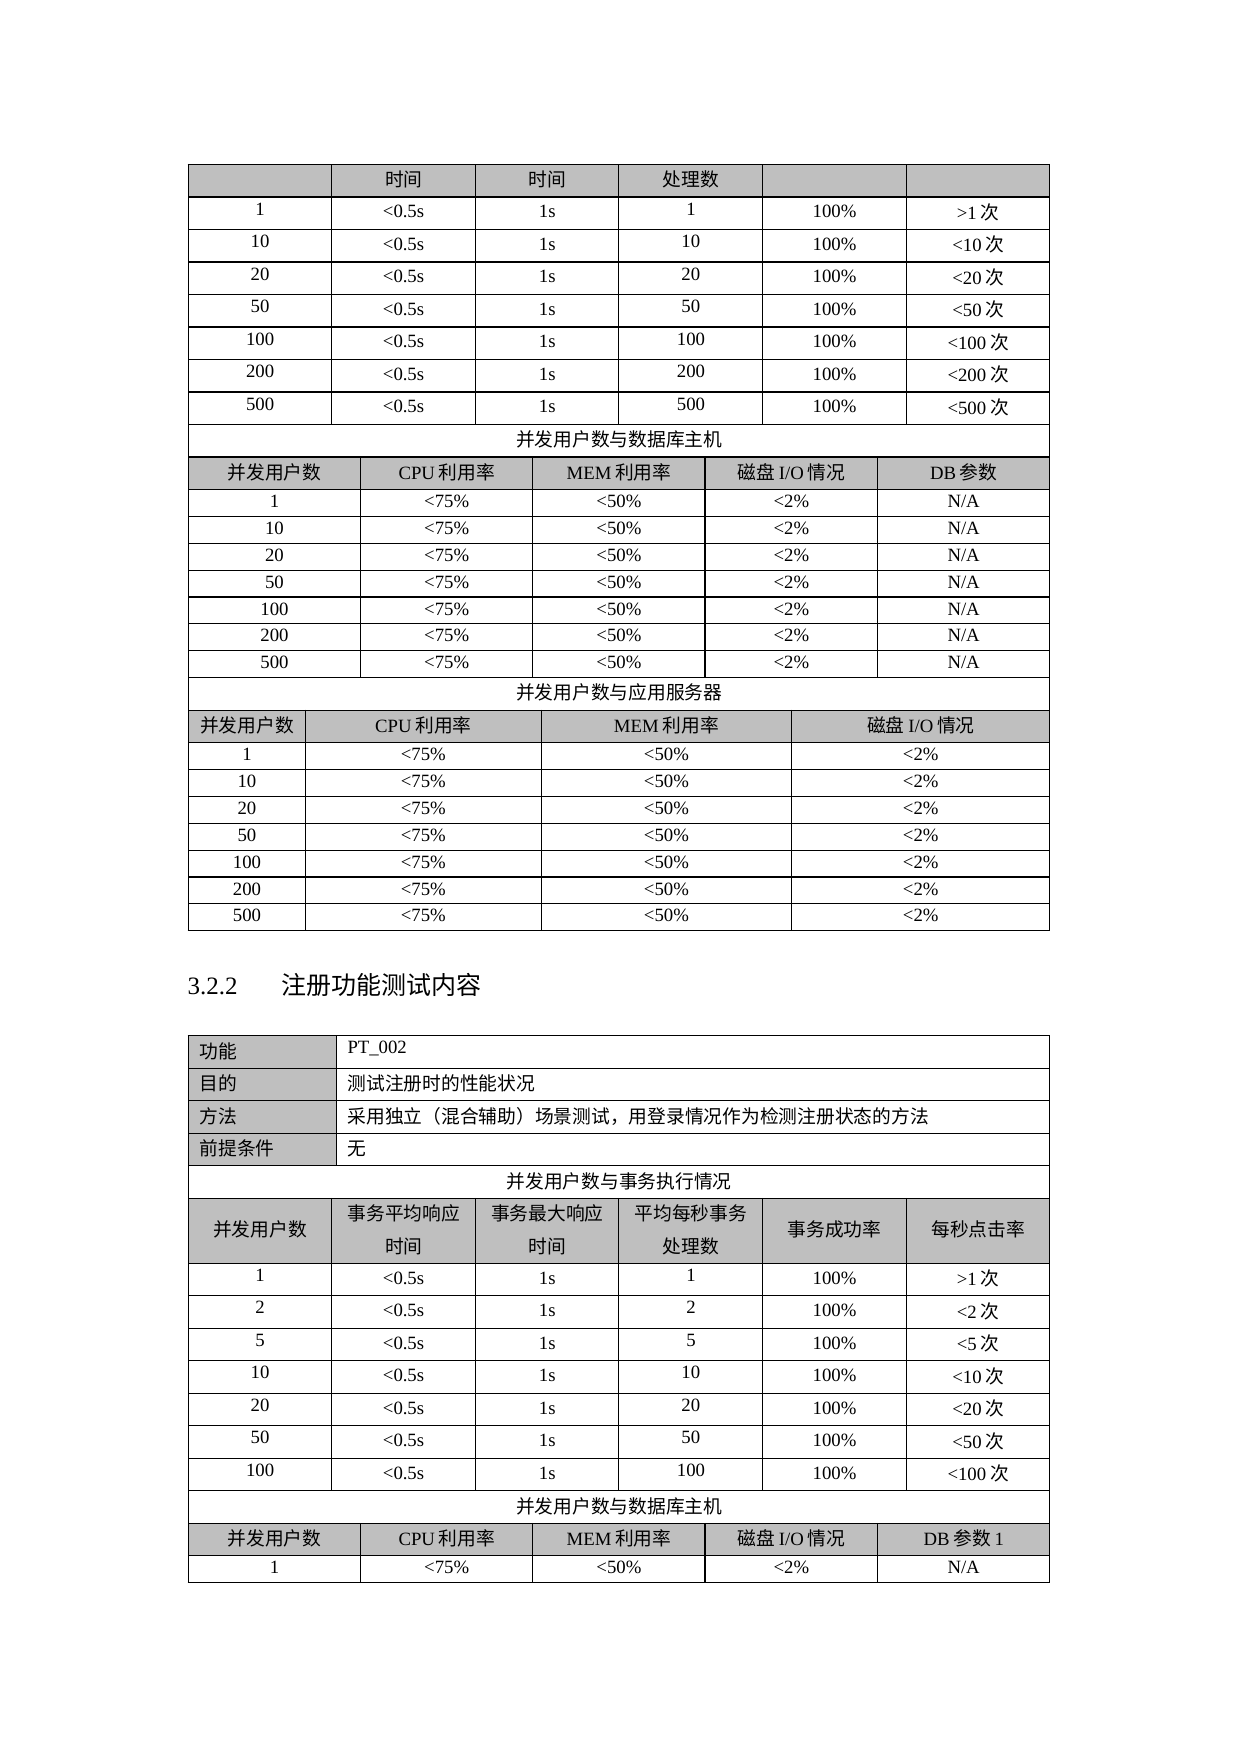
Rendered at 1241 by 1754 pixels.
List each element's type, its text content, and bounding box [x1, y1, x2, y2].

table_cell <5次 [907, 1329, 1049, 1360]
table_cell 并发用户数与数据库主机 [189, 1491, 1049, 1523]
table_cell <50% [533, 571, 704, 596]
table_cell DB参数 [878, 458, 1049, 489]
table_cell N/A [878, 544, 1049, 569]
table_cell 无 [337, 1134, 1049, 1165]
table_cell <0.5s [332, 360, 475, 391]
table_cell 100% [763, 1264, 906, 1295]
table_cell <0.5s [332, 393, 475, 424]
table_cell 并发用户数 [189, 711, 305, 742]
table_cell <0.5s [332, 1329, 475, 1360]
table_cell <75% [306, 878, 541, 903]
table_cell 10 [619, 1361, 762, 1393]
table_cell <50% [533, 598, 704, 623]
table_cell 1s [476, 1426, 618, 1458]
table_cell <0.5s [332, 1459, 475, 1490]
table_cell <75% [306, 851, 541, 876]
table_cell 10 [189, 517, 360, 543]
table_cell <0.5s [332, 263, 475, 294]
table_cell 1 [619, 1264, 762, 1295]
table_cell 平均每秒事务处理数 [619, 1199, 762, 1263]
table_cell <2% [792, 824, 1049, 849]
table_cell <2% [792, 743, 1049, 769]
table_cell <2% [706, 651, 877, 677]
table_cell <200次 [907, 360, 1049, 391]
table_cell <75% [361, 490, 532, 516]
table_header PT_002 [337, 1036, 1049, 1068]
table_cell <100次 [907, 328, 1049, 359]
table_cell 10 [619, 230, 762, 261]
table_cell 100% [763, 1459, 906, 1490]
table_cell <2% [792, 851, 1049, 876]
table_cell <0.5s [332, 1426, 475, 1458]
table_cell <2% [706, 490, 877, 516]
table_cell 20 [189, 263, 331, 294]
table_cell <75% [361, 517, 532, 543]
table_cell <20次 [907, 263, 1049, 294]
table_cell N/A [878, 517, 1049, 543]
table_cell 1s [476, 1361, 618, 1393]
table_cell <50% [542, 904, 791, 930]
table_cell 100 [619, 328, 762, 359]
table_cell <2% [792, 797, 1049, 823]
table_cell 1 [189, 743, 305, 769]
table_cell <50% [533, 624, 704, 650]
table_cell 500 [189, 904, 305, 930]
table_cell <10次 [907, 1361, 1049, 1393]
table_cell <50次 [907, 295, 1049, 326]
table_cell <50% [533, 1556, 704, 1582]
table_cell 20 [189, 797, 305, 823]
table_cell <50% [542, 851, 791, 876]
table_cell <2% [792, 878, 1049, 903]
table_cell <50% [542, 797, 791, 823]
table_cell 100 [189, 1459, 331, 1490]
table_cell 50 [619, 295, 762, 326]
table_cell N/A [878, 598, 1049, 623]
table_cell MEM利用率 [533, 458, 704, 489]
table_cell 100 [619, 1459, 762, 1490]
table_cell <2% [706, 571, 877, 596]
table_cell 1s [476, 328, 618, 359]
table_cell 1 [189, 1556, 360, 1582]
table_cell MEM利用率 [542, 711, 791, 742]
table_cell >1次 [907, 198, 1049, 229]
table_cell 100 [189, 328, 331, 359]
table_cell 100 [189, 851, 305, 876]
table_cell <75% [361, 544, 532, 569]
table_cell 事务最大响应时间 [476, 1199, 618, 1263]
table_cell 事务平均响应时间 [332, 1199, 475, 1263]
table_cell 事务最大响应时间 [476, 165, 618, 196]
table_cell <0.5s [332, 328, 475, 359]
table_cell <0.5s [332, 1361, 475, 1393]
table_cell 100% [763, 1361, 906, 1393]
table_cell 100% [763, 1296, 906, 1328]
table_cell 1 [619, 198, 762, 229]
table_cell 测试注册时的性能状况 [337, 1069, 1049, 1100]
table_cell 20 [619, 1394, 762, 1425]
table_cell >1次 [907, 1264, 1049, 1295]
table_cell 每秒点击率 [907, 165, 1049, 196]
table_cell 并发用户数与数据库主机 [189, 425, 1049, 456]
table_cell <2% [792, 770, 1049, 796]
table_cell <2% [706, 517, 877, 543]
table_cell 20 [189, 1394, 331, 1425]
table_cell <75% [361, 571, 532, 596]
table_cell MEM利用率 [533, 1524, 704, 1555]
table_cell <2% [792, 904, 1049, 930]
table_cell 每秒点击率 [907, 1199, 1049, 1263]
table_cell 100% [763, 295, 906, 326]
table_cell 100% [763, 328, 906, 359]
table_cell <50% [542, 878, 791, 903]
table_cell <50% [533, 490, 704, 516]
table_cell <75% [306, 797, 541, 823]
table_cell <50% [542, 743, 791, 769]
table_cell 500 [189, 651, 360, 677]
table_cell <10次 [907, 230, 1049, 261]
table_cell CPU利用率 [306, 711, 541, 742]
table_cell 事务成功率 [763, 1199, 906, 1263]
table_cell N/A [878, 571, 1049, 596]
table_cell <50% [533, 517, 704, 543]
table_cell 前提条件 [189, 1134, 336, 1165]
table_cell 1s [476, 1296, 618, 1328]
table_cell 10 [189, 770, 305, 796]
table_cell 磁盘I/O情况 [792, 711, 1049, 742]
table_cell 20 [619, 263, 762, 294]
table_cell 100% [763, 393, 906, 424]
table_cell 50 [619, 1426, 762, 1458]
table_cell 并发用户数 [189, 1524, 360, 1555]
table_cell <75% [306, 904, 541, 930]
table_cell <0.5s [332, 198, 475, 229]
table_cell <2次 [907, 1296, 1049, 1328]
table_cell 50 [189, 824, 305, 849]
table_header 功能 [189, 1036, 336, 1068]
table_cell <75% [306, 824, 541, 849]
table_cell <0.5s [332, 1296, 475, 1328]
table_cell N/A [878, 1556, 1049, 1582]
table_cell <0.5s [332, 295, 475, 326]
table_cell 100% [763, 198, 906, 229]
table_cell 1s [476, 393, 618, 424]
table_cell 2 [619, 1296, 762, 1328]
table_cell 2 [189, 1296, 331, 1328]
table_cell <50% [533, 544, 704, 569]
table_cell 100% [763, 1394, 906, 1425]
table_cell 1 [189, 490, 360, 516]
table_cell 100% [763, 1329, 906, 1360]
table_cell 采用独立（混合辅助）场景测试，用登录情况作为检测注册状态的方法 [337, 1101, 1049, 1133]
table_cell N/A [878, 651, 1049, 677]
table_cell 100% [763, 360, 906, 391]
table_cell <0.5s [332, 230, 475, 261]
table_cell 200 [189, 624, 360, 650]
table_cell 100 [189, 598, 360, 623]
table_cell 50 [189, 1426, 331, 1458]
table_cell 100% [763, 230, 906, 261]
table_cell 1s [476, 230, 618, 261]
table_cell <50% [542, 770, 791, 796]
table_cell 5 [189, 1329, 331, 1360]
table_cell <75% [361, 598, 532, 623]
table_cell 1s [476, 1329, 618, 1360]
table_cell CPU利用率 [361, 458, 532, 489]
table_cell 200 [619, 360, 762, 391]
table_cell 事务平均响应时间 [332, 165, 475, 196]
table_cell 目的 [189, 1069, 336, 1100]
table_cell 100% [763, 1426, 906, 1458]
table_cell 50 [189, 295, 331, 326]
table_cell 5 [619, 1329, 762, 1360]
table_cell <75% [306, 770, 541, 796]
table_cell 1s [476, 295, 618, 326]
table_cell 并发用户数 [189, 1199, 331, 1263]
table_cell <75% [306, 743, 541, 769]
table_cell 200 [189, 878, 305, 903]
table_cell <50% [542, 824, 791, 849]
table_cell 1s [476, 1394, 618, 1425]
table_cell 平均每秒事务处理数 [619, 165, 762, 196]
table_cell 100% [763, 263, 906, 294]
table_cell 并发用户数与应用服务器 [189, 678, 1049, 709]
table_cell 并发用户数与事务执行情况 [189, 1166, 1049, 1198]
table_cell 50 [189, 571, 360, 596]
table_cell <2% [706, 624, 877, 650]
table_cell 方法 [189, 1101, 336, 1133]
table_cell <0.5s [332, 1394, 475, 1425]
table_cell 1s [476, 1264, 618, 1295]
table_cell DB参数1 [878, 1524, 1049, 1555]
table_cell <50% [533, 651, 704, 677]
table_cell N/A [878, 624, 1049, 650]
table_cell 事务成功率 [763, 165, 906, 196]
table_cell <75% [361, 651, 532, 677]
table_cell CPU利用率 [361, 1524, 532, 1555]
table_cell <100次 [907, 1459, 1049, 1490]
table_cell <2% [706, 1556, 877, 1582]
table_cell 并发用户数 [189, 165, 331, 196]
table_cell <50次 [907, 1426, 1049, 1458]
table_cell 500 [189, 393, 331, 424]
table_cell 磁盘I/O情况 [706, 1524, 877, 1555]
table_cell 1s [476, 1459, 618, 1490]
table_cell <75% [361, 624, 532, 650]
table_cell N/A [878, 490, 1049, 516]
table_cell 500 [619, 393, 762, 424]
table_cell <0.5s [332, 1264, 475, 1295]
table_cell 1s [476, 360, 618, 391]
table_cell 1 [189, 1264, 331, 1295]
table_cell 20 [189, 544, 360, 569]
table_cell 10 [189, 1361, 331, 1393]
table_cell 1s [476, 263, 618, 294]
table_cell 1 [189, 198, 331, 229]
table_cell <500次 [907, 393, 1049, 424]
table_cell 1s [476, 198, 618, 229]
table_cell <75% [361, 1556, 532, 1582]
table_cell 200 [189, 360, 331, 391]
table_cell 磁盘I/O情况 [706, 458, 877, 489]
table_cell <20次 [907, 1394, 1049, 1425]
table_cell 并发用户数 [189, 458, 360, 489]
table_cell 10 [189, 230, 331, 261]
table_cell <2% [706, 598, 877, 623]
table_cell <2% [706, 544, 877, 569]
subtitle 注册功能测试内容 [187, 965, 1053, 1001]
